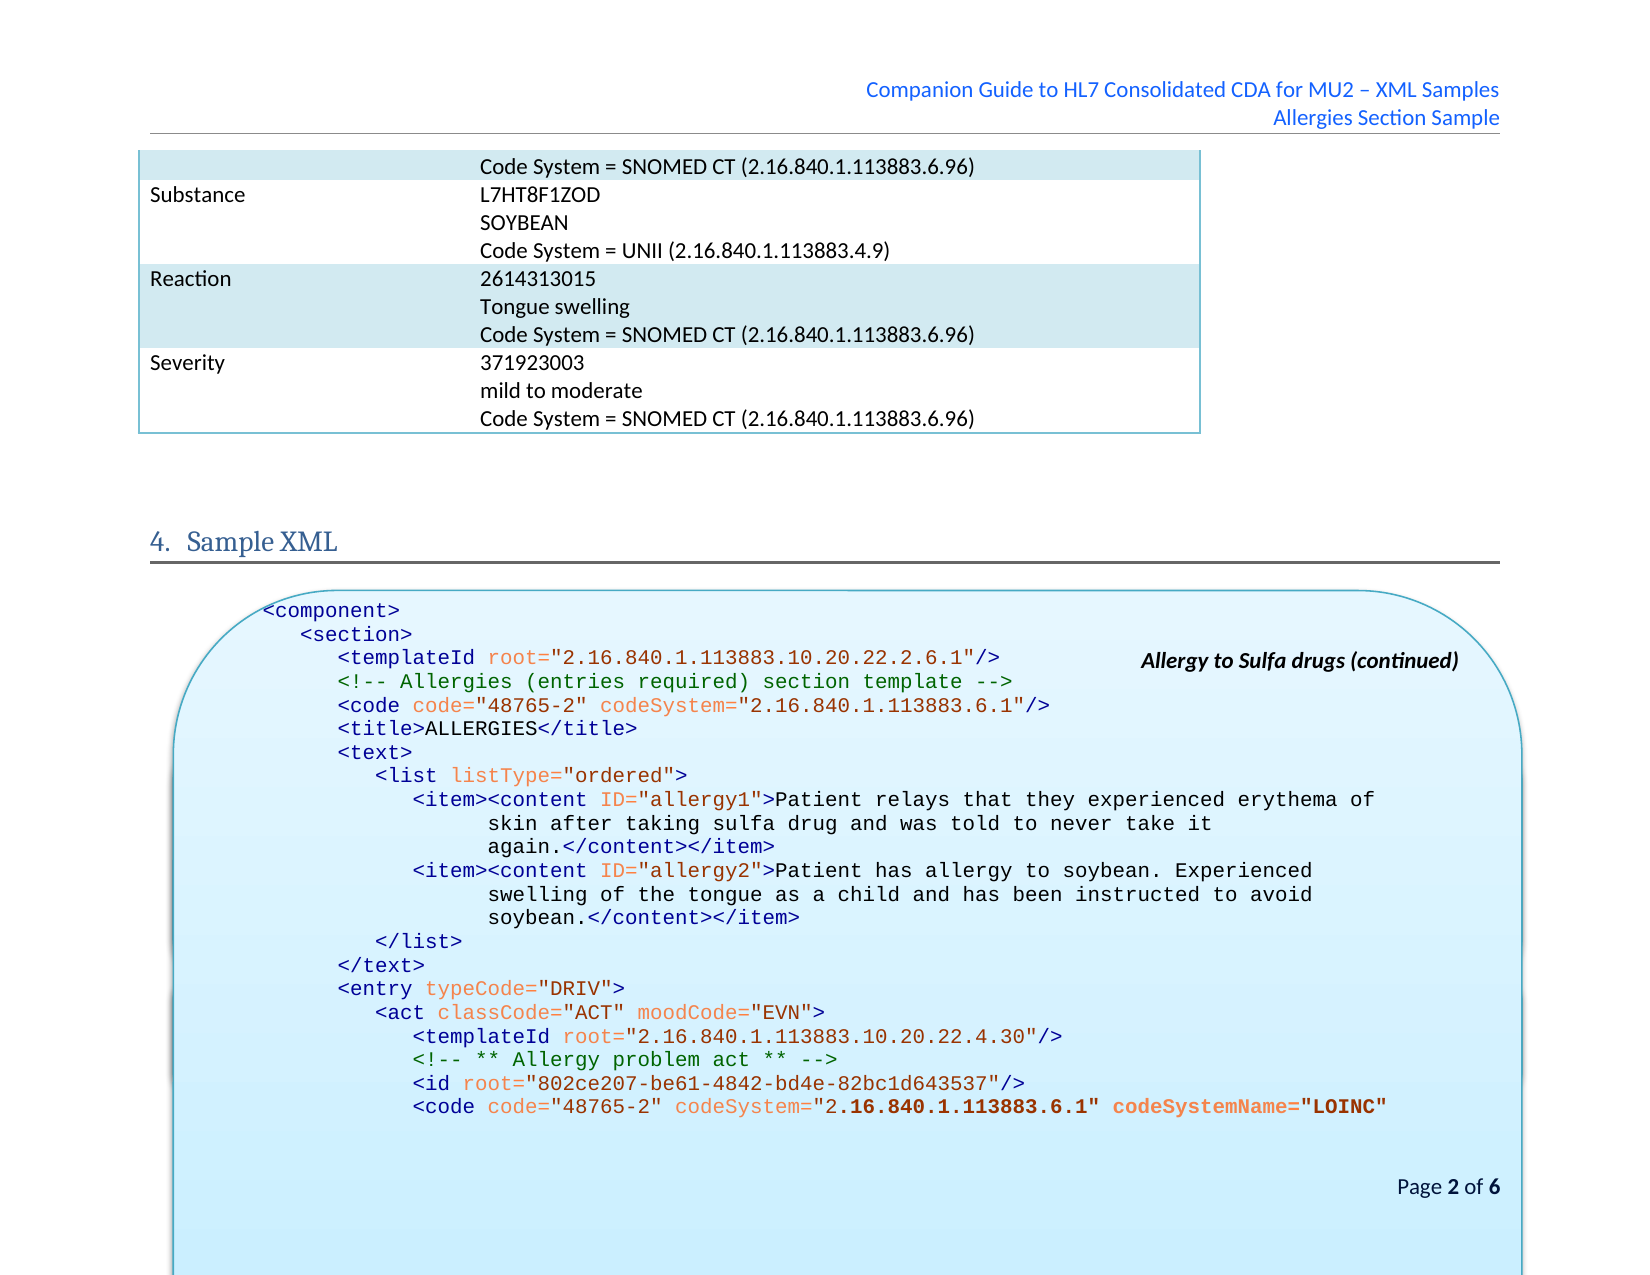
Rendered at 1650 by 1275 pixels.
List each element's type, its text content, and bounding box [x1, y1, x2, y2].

subtitle Sample XML [150, 525, 1500, 561]
table_cell 2614313015 Tongue swelling Code System = SNOMED CT (2.16.840.1.113883.6.96) [469, 264, 1199, 348]
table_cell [469, 150, 1199, 180]
table_cell 371923003 mild to moderate Code System = SNOMED CT (2.16.840.1.113883.6.96) [469, 348, 1199, 432]
table_cell Severity [140, 348, 469, 432]
table_cell L7HT8F1ZOD SOYBEAN Code System = UNII (2.16.840.1.113883.4.9) [469, 180, 1199, 264]
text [150, 600, 1500, 1120]
table_cell Type of Allergy [140, 150, 469, 180]
table_cell Substance [140, 180, 469, 264]
table_cell Reaction [140, 264, 469, 348]
